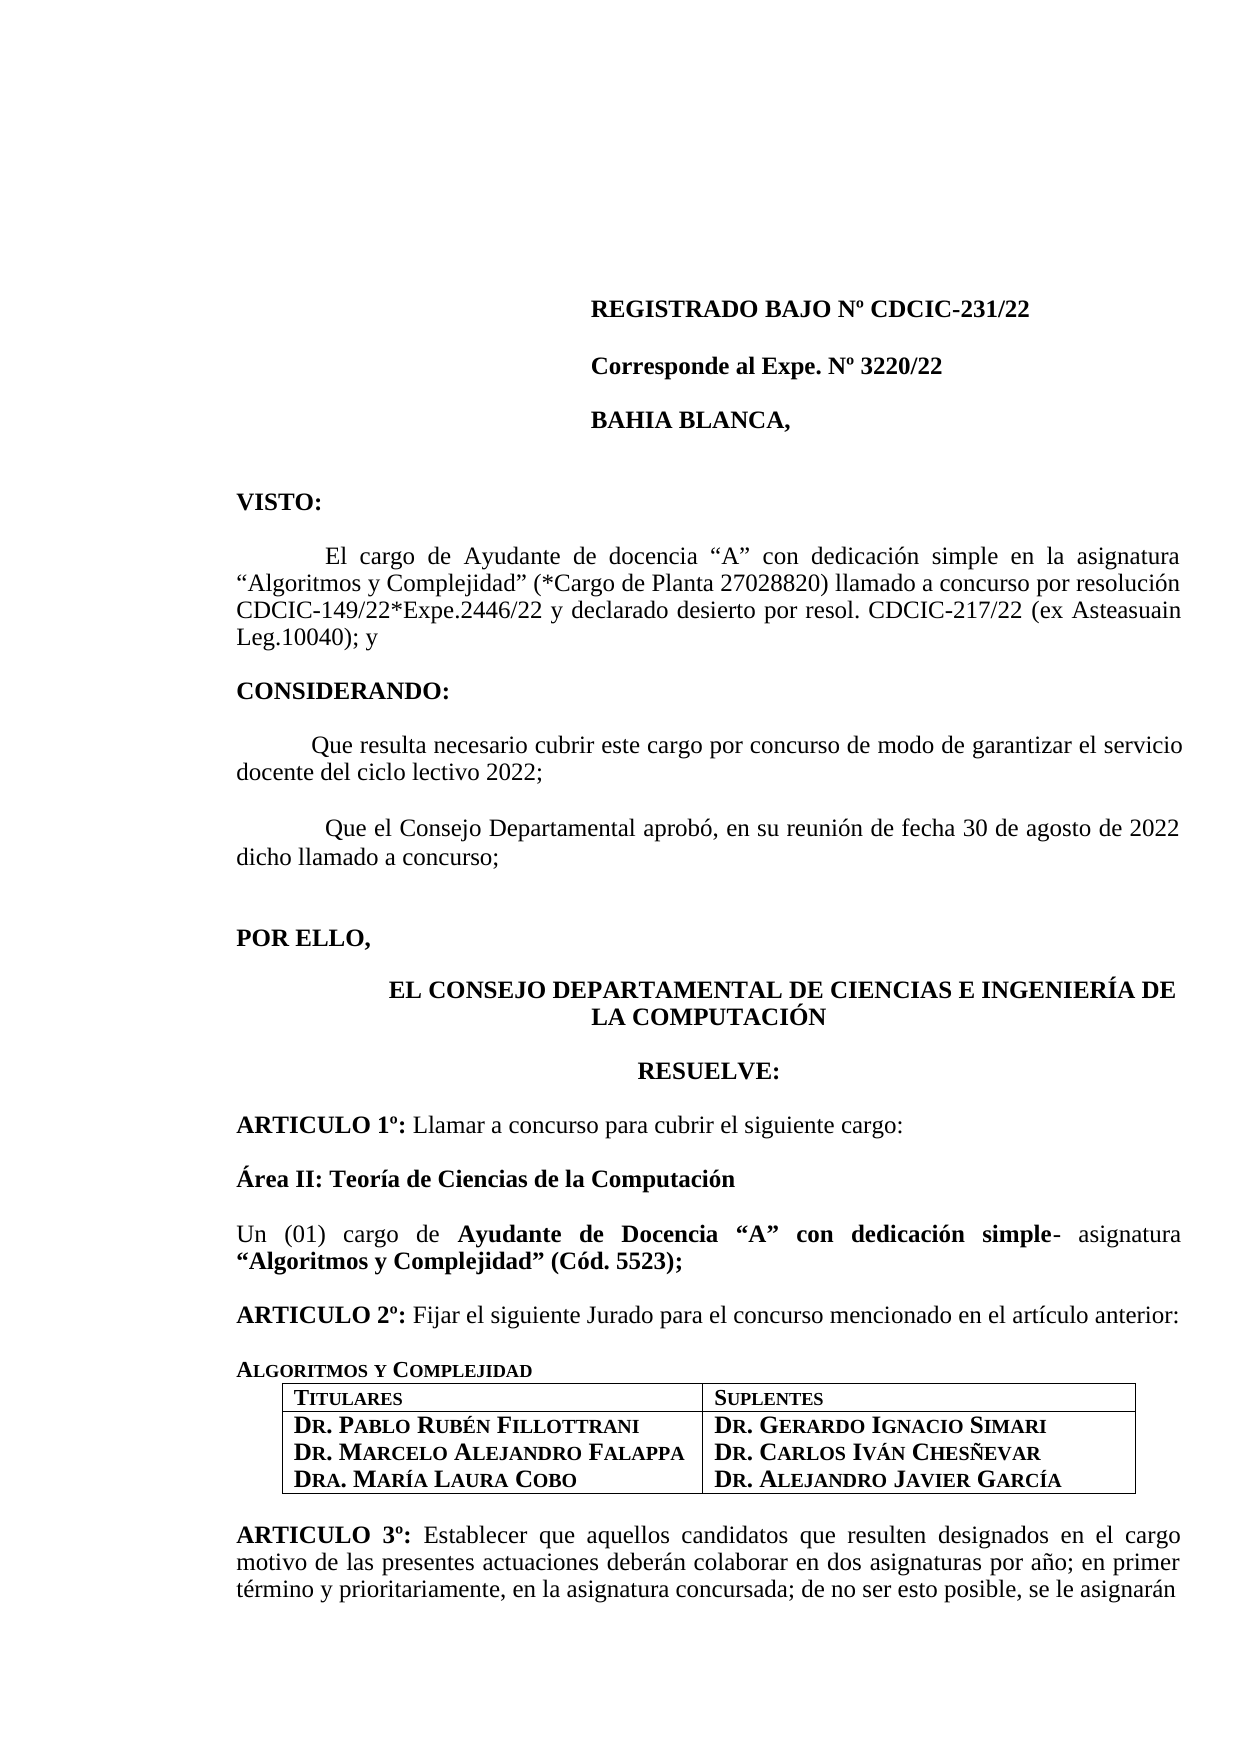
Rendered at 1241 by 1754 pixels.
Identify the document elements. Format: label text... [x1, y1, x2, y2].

table_cell Dr. Pablo Rubén Fillottrani [283, 1412, 702, 1439]
text Un (01) cargo de Ayudante de Docencia “A” con dedicación simple- asignatura “Algoritmos y Complejidad” (Cód. 5523); [236, 1220, 1181, 1274]
table_cell Dra. María Laura Cobo [283, 1466, 702, 1493]
table_cell Dr. Alejandro Javier García [703, 1466, 1135, 1493]
table_cell Dr. Marcelo Alejandro Falappa [283, 1439, 702, 1466]
text El cargo de Ayudante de docencia “A” con dedicación simple en la asignatura “Algoritmos y Complejidad” (*Cargo de Planta 27028820) llamado a concurso por resolución CDCIC-149/22*Expe.2446/22 y declarado desierto por resol. CDCIC-217/22 (ex Asteasuain Leg.10040); y [236, 542, 1181, 651]
table_header Suplentes [703, 1384, 1135, 1411]
subtitle REGISTRADO BAJO Nº CDCIC-231/22 [236, 295, 1181, 322]
subtitle RESUELVE: [236, 1058, 1181, 1085]
text EL CONSEJO DEPARTAMENTAL DE CIENCIAS E INGENIERÍA DE LA COMPUTACIÓN [236, 977, 1181, 1031]
text CONSIDERANDO: [236, 678, 1184, 705]
subtitle Algoritmos y Complejidad [236, 1356, 1181, 1383]
text Que resulta necesario cubrir este cargo por concurso de modo de garantizar el servicio docente del ciclo lectivo 2022; [236, 732, 1184, 786]
table_header Titulares [283, 1384, 702, 1411]
text ARTICULO 1º: Llamar a concurso para cubrir el siguiente cargo: [236, 1112, 1181, 1139]
subtitle POR ELLO, [236, 924, 1181, 952]
table_cell Dr. Carlos Iván Chesñevar [703, 1439, 1135, 1466]
text BAHIA BLANCA, [236, 407, 1181, 434]
text ARTICULO 3º: Establecer que aquellos candidatos que resulten designados en el cargo motivo de las presentes actuaciones deberán colaborar en dos asignaturas por año; en primer término y prioritariamente, en la asignatura concursada; de no ser esto posible, se le asignarán [236, 1521, 1181, 1603]
text Que el Consejo Departamental aprobó, en su reunión de fecha 30 de agosto de 2022 dicho llamado a concurso; [236, 813, 1181, 871]
text Área II: Teoría de Ciencias de la Computación [236, 1166, 1181, 1193]
text VISTO: [236, 488, 1181, 515]
text Corresponde al Expe. Nº 3220/22 [236, 351, 1181, 380]
text ARTICULO 2º: Fijar el siguiente Jurado para el concurso mencionado en el artículo anterior: [236, 1302, 1181, 1329]
table_cell Dr. Gerardo Ignacio Simari [703, 1412, 1135, 1439]
